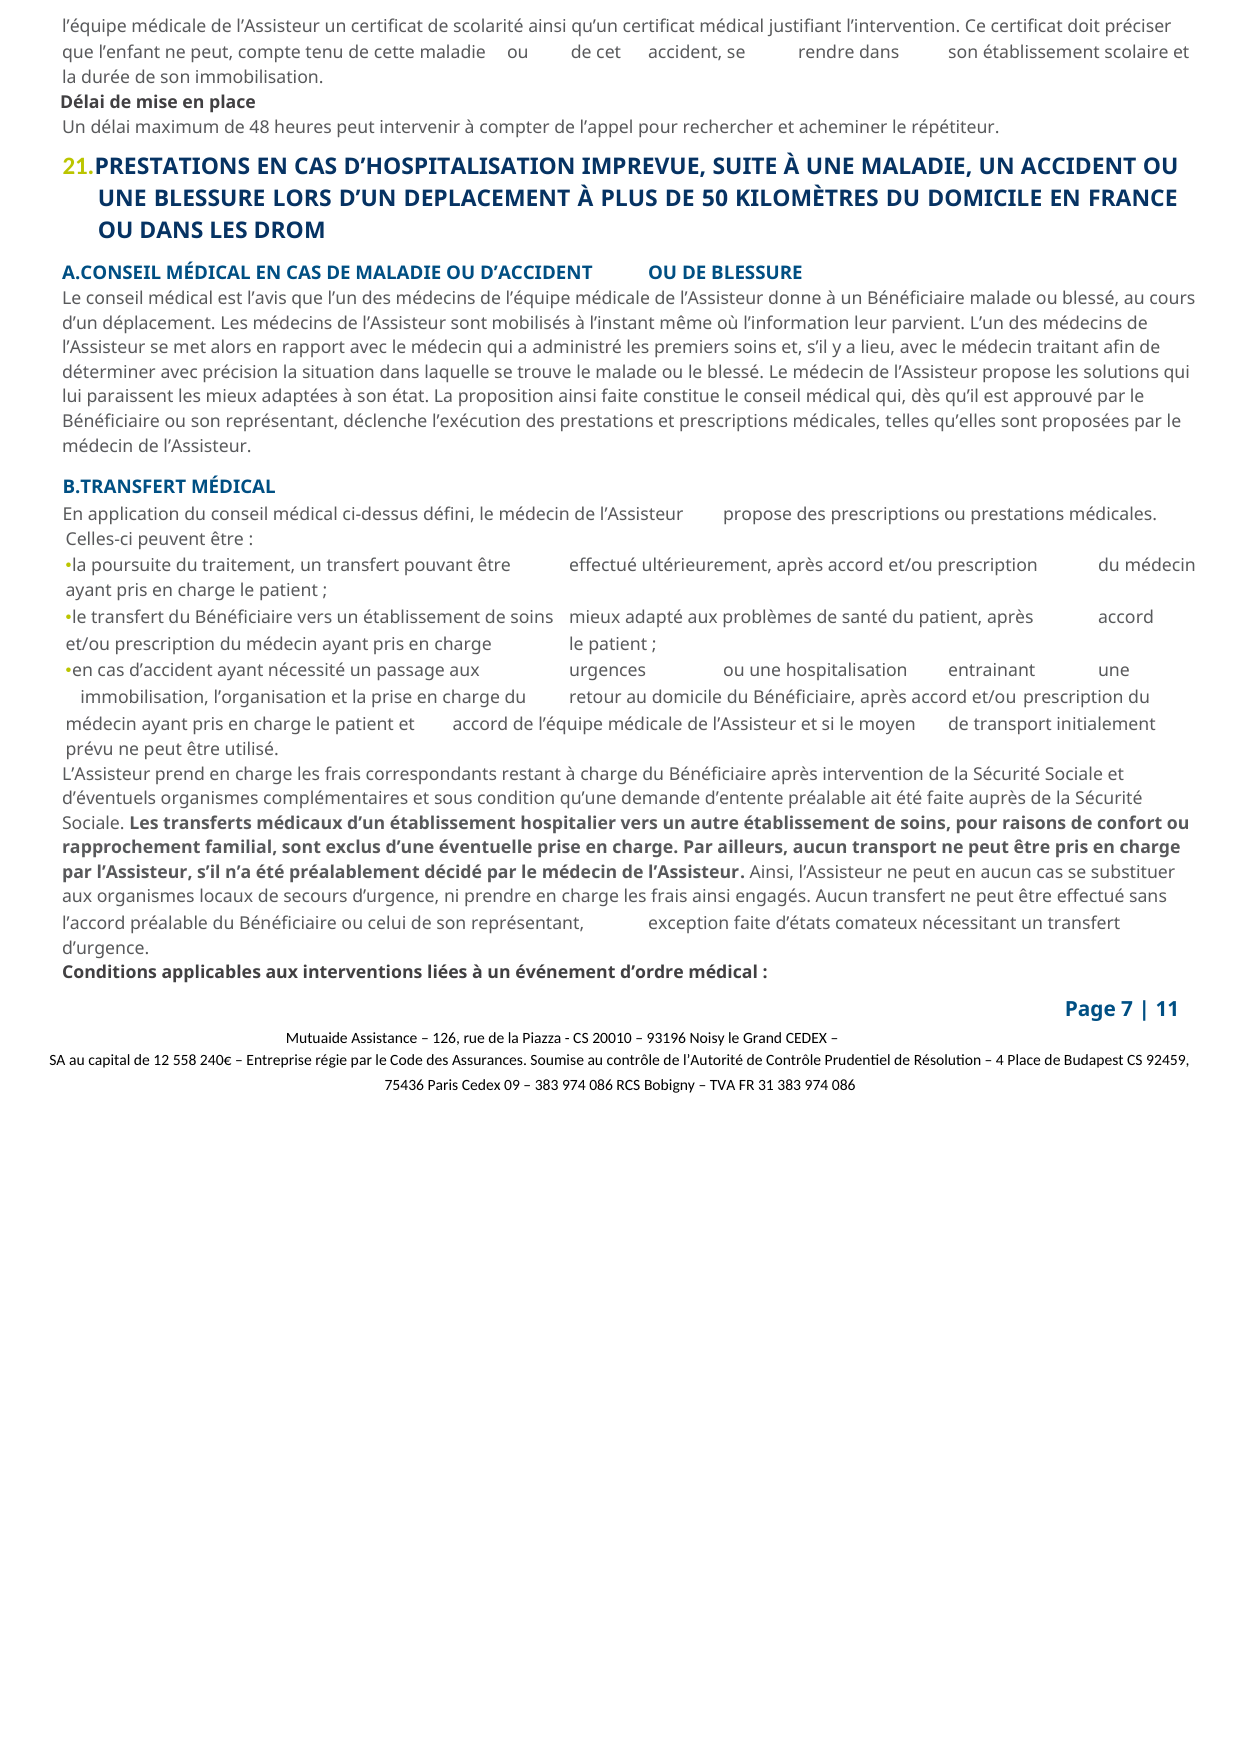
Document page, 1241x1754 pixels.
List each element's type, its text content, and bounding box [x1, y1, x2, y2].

text A.CONSEIL MÉDICAL EN CAS DE MALADIE OU D’ACCIDENT OU DE BLESSURE Le conseil médical est l’avis que l’un des médecins de l’équipe médicale de l’Assisteur donne à un Bénéficiaire malade ou blessé, au cours d’un déplacement. Les médecins de l’Assisteur sont mobilisés à l’instant même où l’information leur parvient. L’un des médecins de l’Assisteur se met alors en rapport avec le médecin qui a administré les premiers soins et, s’il y a lieu, avec le médecin traitant afin de déterminer avec précision la situation dans laquelle se trouve le malade ou le blessé. Le médecin de l’Assisteur propose les solutions qui lui paraissent les mieux adaptées à son état. La proposition ainsi faite constitue le conseil médical qui, dès qu’il est approuvé par le Bénéficiaire ou son représentant, déclenche l’exécution des prestations et prescriptions médicales, telles qu’elles sont proposées par le médecin de l’Assisteur. [62, 260, 1196, 457]
text Celles-ci peuvent être : •la poursuite du traitement, un transfert pouvant être effectué ultérieurement, après accord et/ou prescription du médecin ayant pris en charge le patient ; •le transfert du Bénéficiaire vers un établissement de soins mieux adapté aux problèmes de santé du patient, après accord et/ou prescription du médecin ayant pris en charge le patient ; •en cas d’accident ayant nécessité un passage aux urgences ou une hospitalisation entrainant une immobilisation, l’organisation et la prise en charge du retour au domicile du Bénéficiaire, après accord et/ou prescription du médecin ayant pris en charge le patient et accord de l’équipe médicale de l’Assisteur et si le moyen de transport initialement prévu ne peut être utilisé. [65, 527, 1196, 761]
text l’équipe médicale de l’Assisteur un certificat de scolarité ainsi qu’un certificat médical justifiant l’intervention. Ce certificat doit préciser que l’enfant ne peut, compte tenu de cette maladie ou de cet accident, se rendre dans son établissement scolaire et la durée de son immobilisation. [62, 13, 1196, 89]
text B.TRANSFERT MÉDICAL En application du conseil médical ci-dessus défini, le médecin de l’Assisteur propose des prescriptions ou prestations médicales. [62, 474, 1196, 526]
text L’Assisteur prend en charge les frais correspondants restant à charge du Bénéficiaire après intervention de la Sécurité Sociale et d’éventuels organismes complémentaires et sous condition qu’une demande d’entente préalable ait été faite auprès de la Sécurité Sociale. Les transferts médicaux d’un établissement hospitalier vers un autre établissement de soins, pour raisons de confort ou rapprochement familial, sont exclus d’une éventuelle prise en charge. Par ailleurs, aucun transport ne peut être pris en charge par l’Assisteur, s’il n’a été préalablement décidé par le médecin de l’Assisteur. Ainsi, l’Assisteur ne peut en aucun cas se substituer aux organismes locaux de secours d’urgence, ni prendre en charge les frais ainsi engagés. Aucun transfert ne peut être effectué sans l’accord préalable du Bénéficiaire ou celui de son représentant, exception faite d’états comateux nécessitant un transfert d’urgence. [62, 761, 1196, 959]
text Conditions applicables aux interventions liées à un événement d’ordre médical : [62, 960, 1166, 984]
text 21.PRESTATIONS EN CAS D’HOSPITALISATION IMPREVUE, SUITE À UNE MALADIE, UN ACCIDENT OU UNE BLESSURE LORS D’UN DEPLACEMENT À PLUS DE 50 KILOMÈTRES DU DOMICILE EN FRANCE OU DANS LES DROM [62, 150, 1179, 245]
text Page 7 | 11 Mutuaide Assistance – 126, rue de la Piazza - CS 20010 – 93196 Noisy le Grand CEDEX – SA au capital de 12 558 240€ – Entreprise régie par le Code des Assurances. Soumise au contrôle de l’Autorité de Contrôle Prudentiel de Résolution – 4 Place de Budapest CS 92459, 75436 Paris Cedex 09 – 383 974 086 RCS Bobigny – TVA FR 31 383 974 086 [49, 994, 1196, 1096]
text Délai de mise en place Un délai maximum de 48 heures peut intervenir à compter de l’appel pour rechercher et acheminer le répétiteur. [60, 89, 1196, 138]
